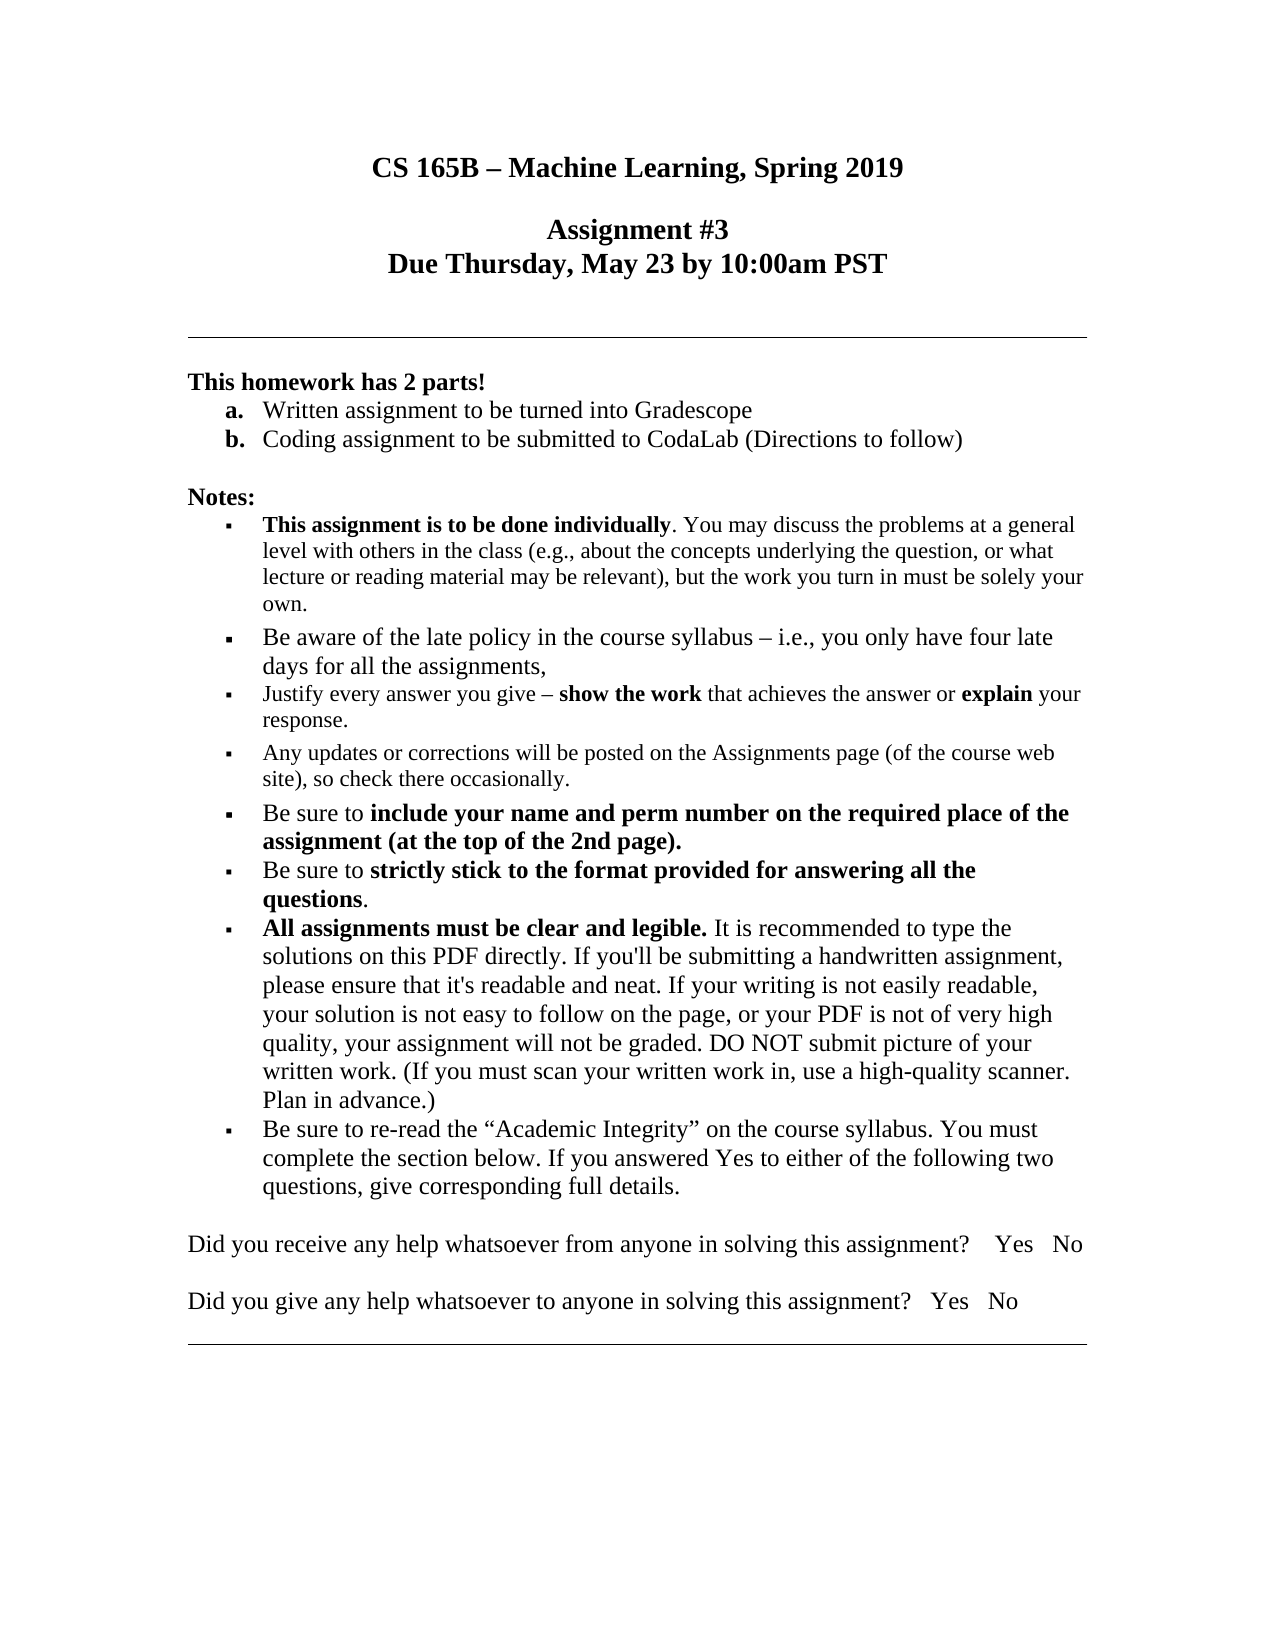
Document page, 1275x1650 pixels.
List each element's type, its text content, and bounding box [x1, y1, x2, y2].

text Did you give any help whatsoever to anyone in solving this assignment? Yes No [187, 1286, 1087, 1315]
list Be aware of the late policy in the course syllabus – i.e., you only have four late days for all the assignments, [225, 622, 1087, 680]
title CS 165B – Machine Learning, Spring 2019 [187, 150, 1087, 183]
list Coding assignment to be submitted to CodaLab (Directions to follow) [225, 424, 1087, 453]
list This assignment is to be done individually. You may discuss the problems at a general level with others in the class (e.g., about the concepts underlying the question, or what lecture or reading material may be relevant), but the work you turn in must be solely your own. [225, 511, 1087, 616]
list Be sure to include your name and perm number on the required place of the assignment (at the top of the 2nd page). [225, 798, 1087, 855]
list Written assignment to be turned into Gradescope [225, 396, 1087, 424]
subtitle Assignment #3 [187, 212, 1087, 246]
list Be sure to strictly stick to the format provided for answering all the questions. [225, 855, 1087, 913]
list Justify every answer you give – show the work that achieves the answer or explain your response. [225, 680, 1087, 732]
list All assignments must be clear and legible. It is recommended to type the solutions on this PDF directly. If you'll be submitting a handwritten assignment, please ensure that it's readable and neat. If your writing is not easily readable, your solution is not easy to follow on the page, or your PDF is not of very high quality, your assignment will not be graded. DO NOT submit picture of your written work. (If you must scan your written work in, use a high-quality scanner. Plan in advance.) [225, 913, 1087, 1114]
text Due Thursday, May 23 by 10:00am PST [187, 246, 1087, 279]
list Be sure to re-read the “Academic Integrity” on the course syllabus. You must complete the section below. If you answered Yes to either of the following two questions, give corresponding full details. [225, 1114, 1087, 1200]
list Any updates or corrections will be posted on the Assignments page (of the course web site), so check there occasionally. [225, 739, 1087, 791]
text Notes: [187, 482, 1087, 511]
text This homework has 2 parts! [187, 367, 1087, 396]
text Did you receive any help whatsoever from anyone in solving this assignment? Yes No [187, 1229, 1087, 1258]
